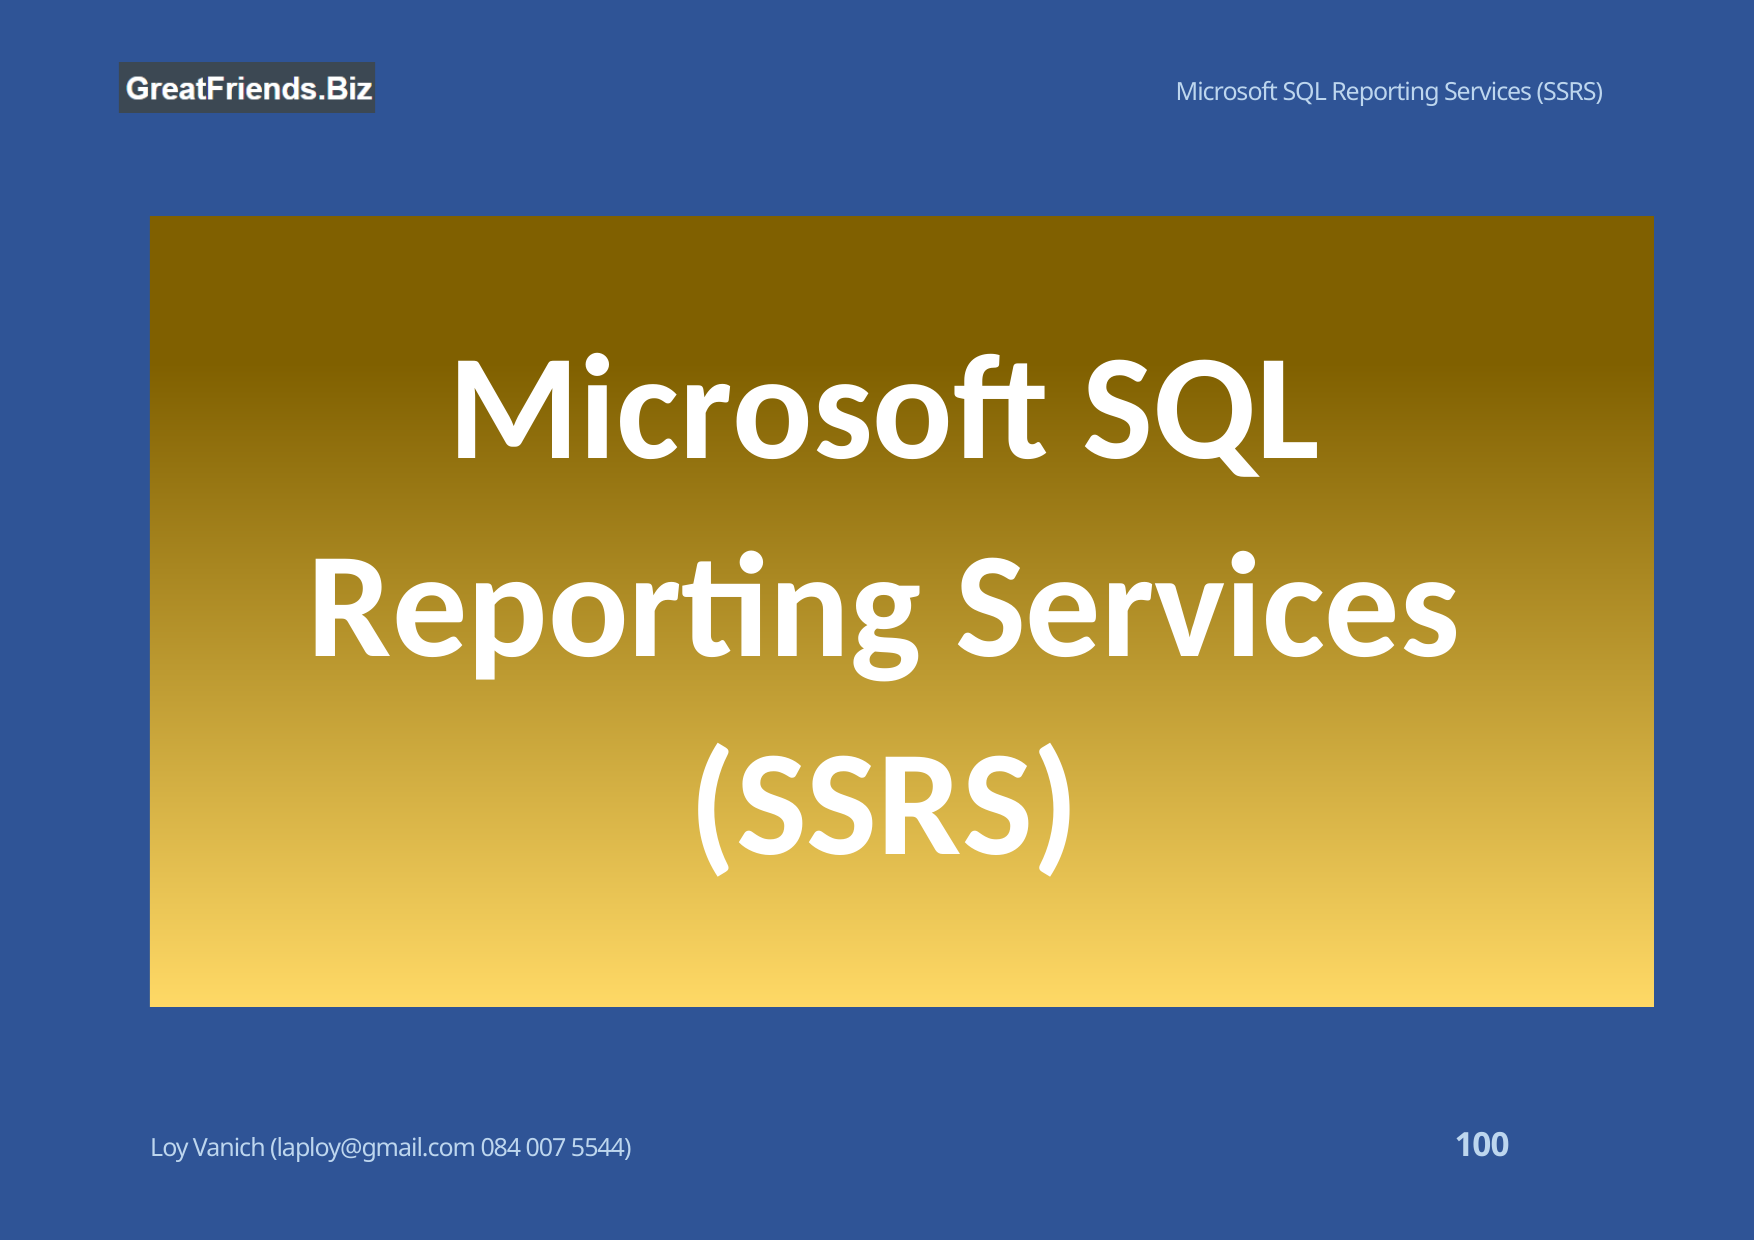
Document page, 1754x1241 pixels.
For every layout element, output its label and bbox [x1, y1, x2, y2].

picture [118, 62, 375, 113]
